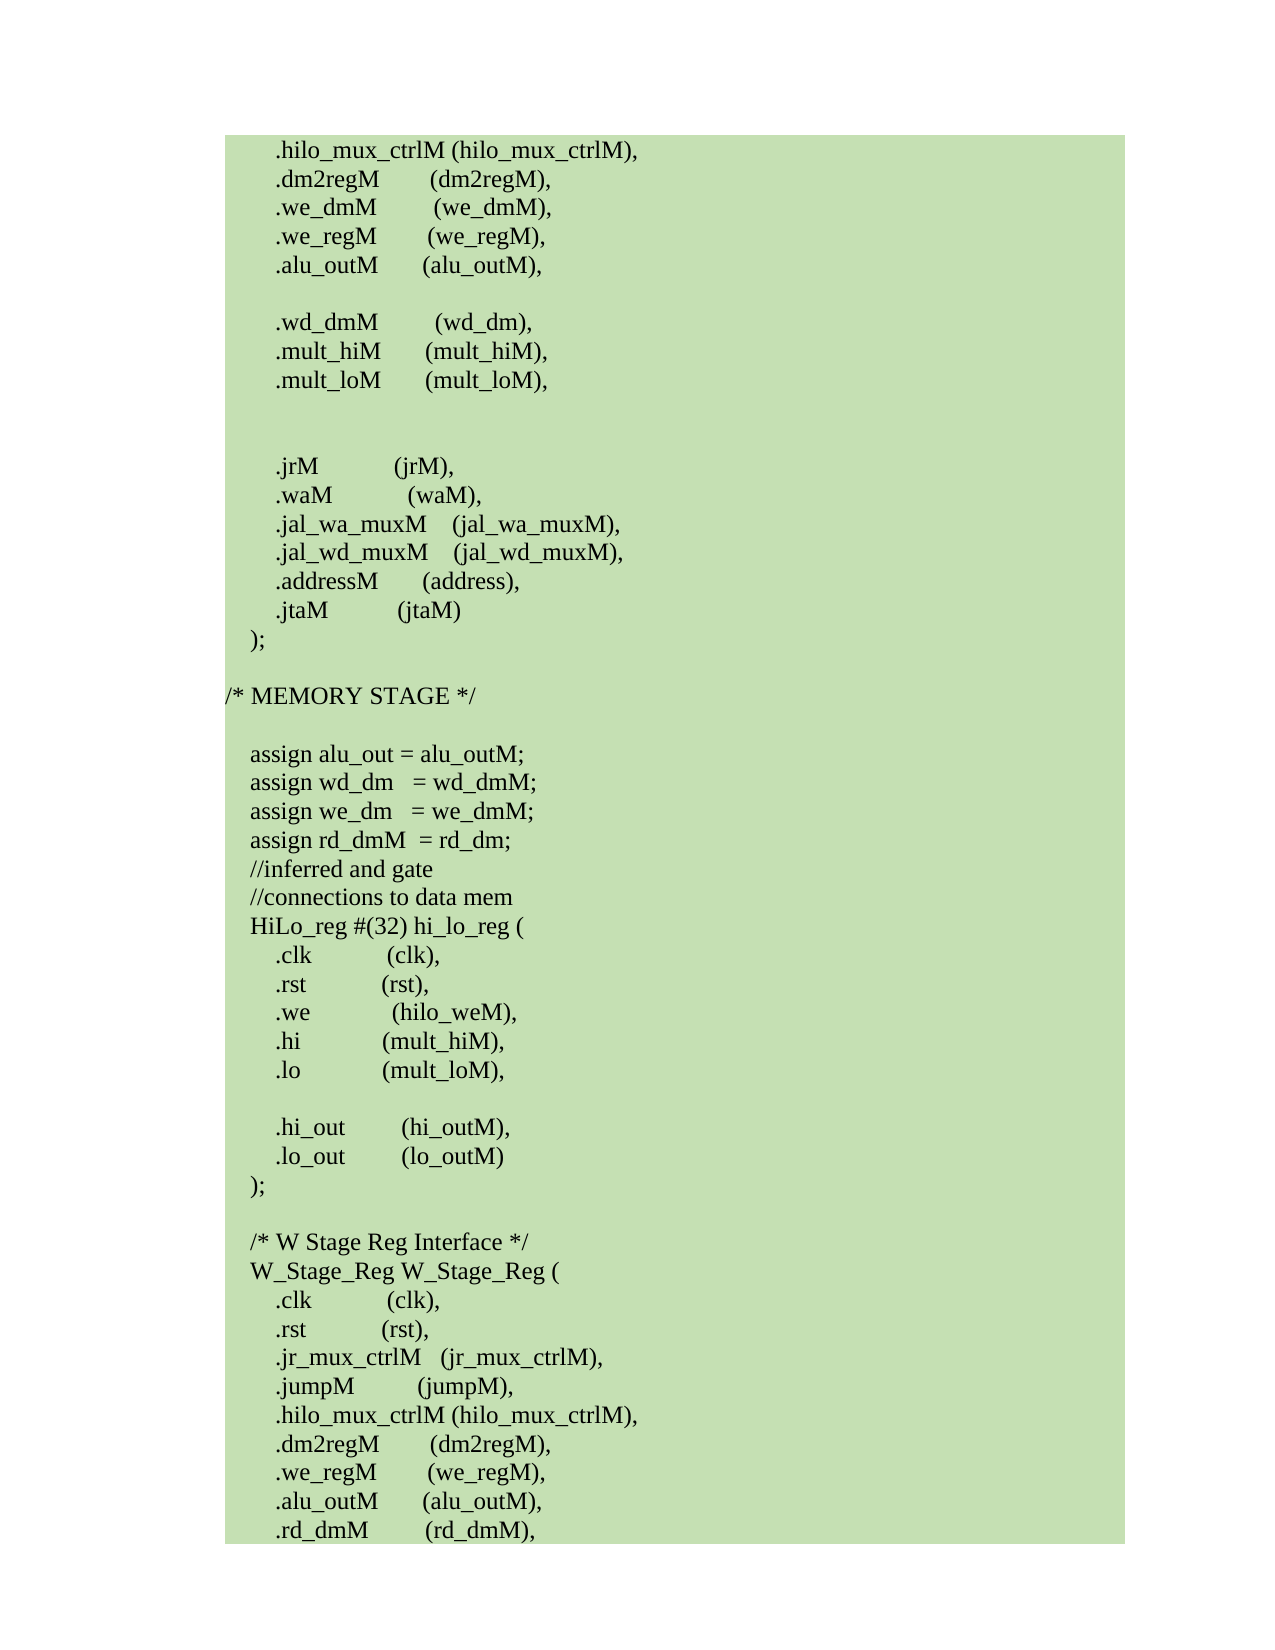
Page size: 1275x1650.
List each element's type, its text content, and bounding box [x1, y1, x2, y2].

list .hi_out (hi_outM), [225, 1112, 1125, 1141]
list .waM (waM), [225, 480, 1125, 509]
list //connections to data mem [225, 882, 1125, 911]
list /* W Stage Reg Interface */ [225, 1227, 1125, 1256]
list .alu_outM (alu_outM), [225, 1486, 1125, 1515]
list .hilo_mux_ctrlM (hilo_mux_ctrlM), [225, 135, 1125, 164]
list .dm2regM (dm2regM), [225, 164, 1125, 192]
list .alu_outM (alu_outM), [225, 250, 1125, 279]
list .wd_dmM (wd_dm), [225, 307, 1125, 336]
list .we_regM (we_regM), [225, 1457, 1125, 1486]
list assign rd_dmM = rd_dm; [225, 825, 1125, 854]
list .dm2regM (dm2regM), [225, 1429, 1125, 1457]
list .jumpM (jumpM), [225, 1371, 1125, 1400]
list .hilo_mux_ctrlM (hilo_mux_ctrlM), [225, 1400, 1125, 1429]
list HiLo_reg #(32) hi_lo_reg ( [225, 911, 1125, 940]
list assign we_dm = we_dmM; [225, 796, 1125, 825]
list .jal_wd_muxM (jal_wd_muxM), [225, 537, 1125, 566]
list .lo (mult_loM), [225, 1055, 1125, 1084]
list ); [225, 1170, 1125, 1199]
list ); [225, 624, 1125, 652]
list .clk (clk), [225, 940, 1125, 969]
list //inferred and gate [225, 854, 1125, 882]
list .jrM (jrM), [225, 451, 1125, 480]
list .jr_mux_ctrlM (jr_mux_ctrlM), [225, 1342, 1125, 1371]
list .addressM (address), [225, 566, 1125, 595]
list .mult_hiM (mult_hiM), [225, 336, 1125, 365]
list W_Stage_Reg W_Stage_Reg ( [225, 1256, 1125, 1285]
list .we (hilo_weM), [225, 997, 1125, 1026]
list .jtaM (jtaM) [225, 595, 1125, 624]
list .hi (mult_hiM), [225, 1026, 1125, 1055]
list .we_regM (we_regM), [225, 221, 1125, 250]
list .we_dmM (we_dmM), [225, 192, 1125, 221]
list .mult_loM (mult_loM), [225, 365, 1125, 394]
list .rst (rst), [225, 969, 1125, 997]
list .lo_out (lo_outM) [225, 1141, 1125, 1170]
list .clk (clk), [225, 1285, 1125, 1314]
list .jal_wa_muxM (jal_wa_muxM), [225, 509, 1125, 537]
list assign alu_out = alu_outM; [225, 739, 1125, 767]
list assign wd_dm = wd_dmM; [225, 767, 1125, 796]
list .rst (rst), [225, 1314, 1125, 1342]
list /* MEMORY STAGE */ [225, 681, 1125, 710]
list .rd_dmM (rd_dmM), [225, 1515, 1125, 1544]
